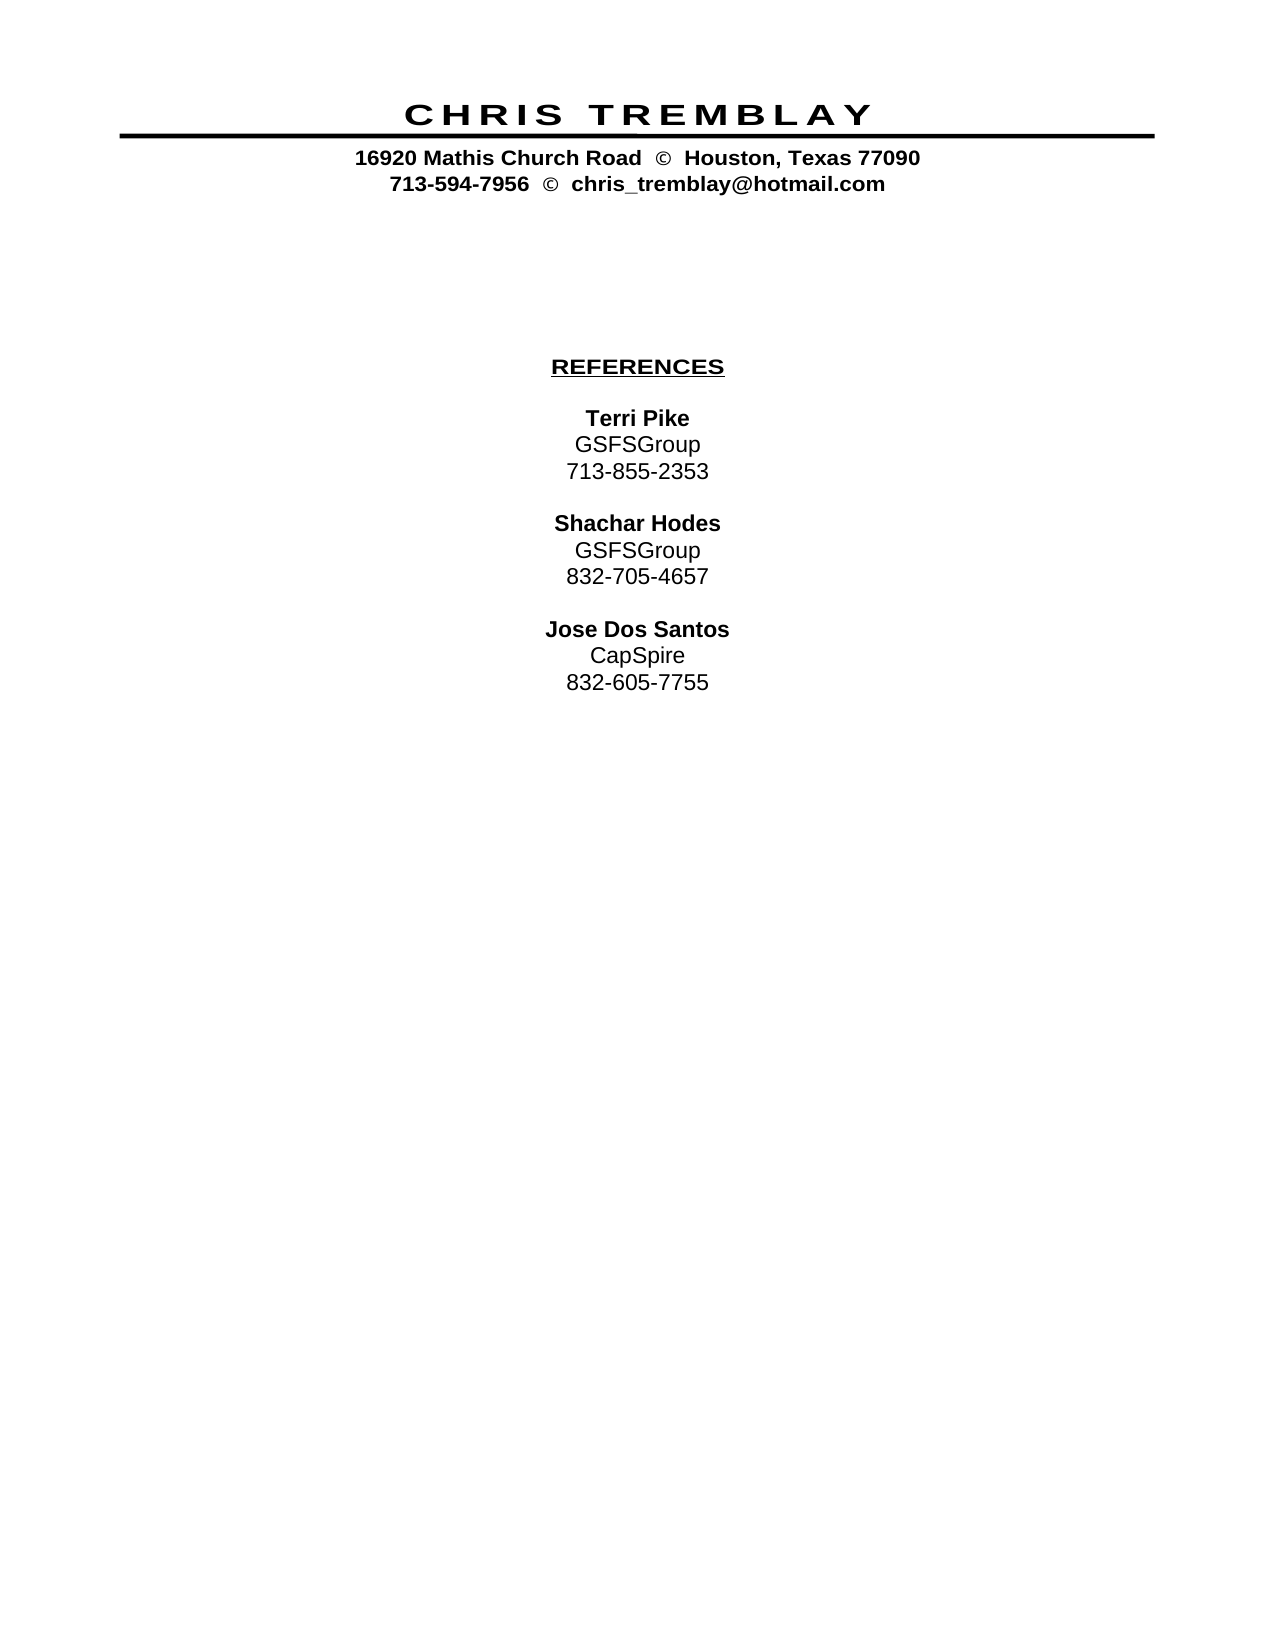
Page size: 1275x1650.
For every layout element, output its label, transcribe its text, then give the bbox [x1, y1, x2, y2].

text 832-705-4657 [120, 563, 1155, 589]
text 832-605-7755 [120, 668, 1155, 695]
text 713-594-7956 © chris_tremblay@hotmail.com [120, 171, 1155, 196]
text Shachar Hodes [120, 510, 1155, 537]
text Jose Dos Santos [120, 616, 1155, 642]
text CapSpire [120, 642, 1155, 668]
text 713-855-2353 [120, 458, 1155, 484]
text GSFSGroup [120, 537, 1155, 563]
text REFERENCES [120, 354, 1155, 378]
text Terri Pike [120, 405, 1155, 431]
text CHRIS TREMBLAY [120, 97, 1155, 131]
text GSFSGroup [120, 431, 1155, 458]
